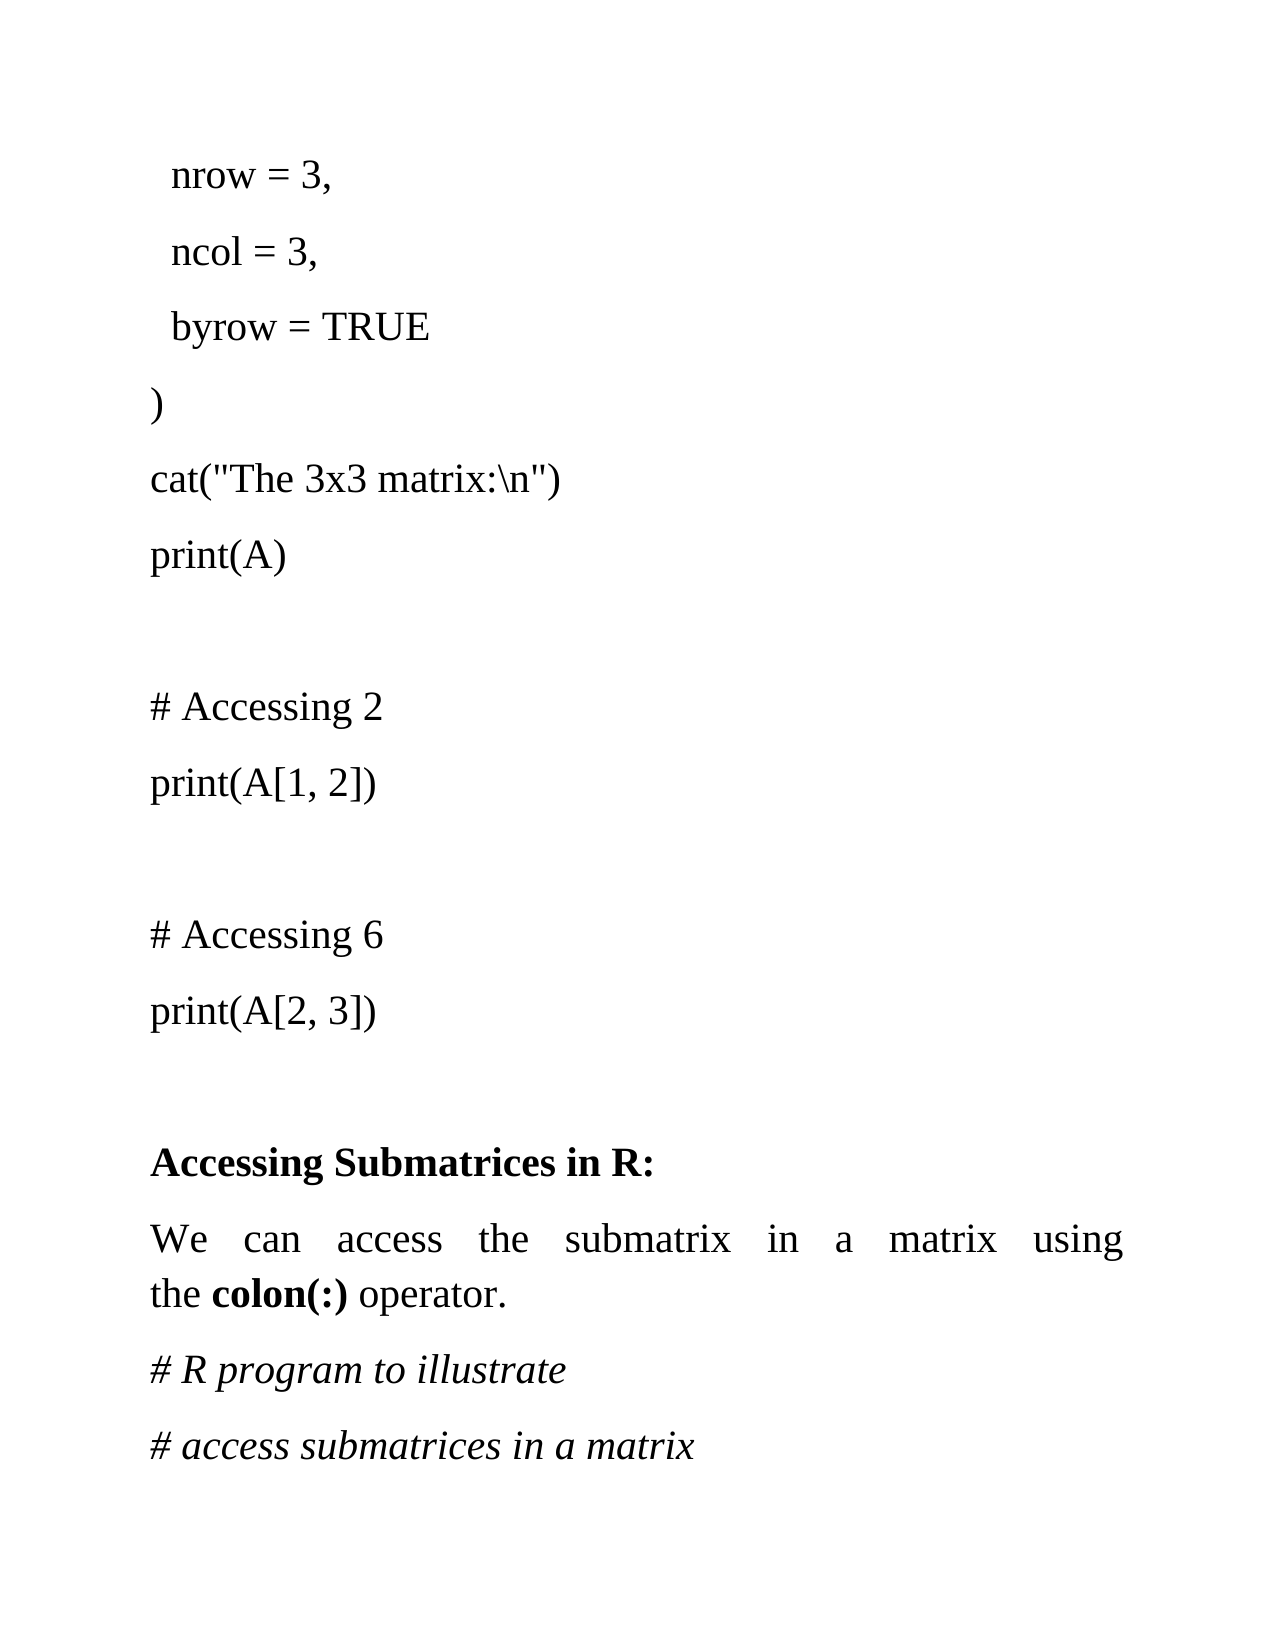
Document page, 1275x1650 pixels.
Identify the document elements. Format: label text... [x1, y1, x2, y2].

text ncol = 3, [150, 226, 1125, 274]
text nrow = 3, [150, 150, 1125, 198]
text # Accessing 6 [150, 909, 1125, 957]
text print(A[2, 3]) [150, 985, 1125, 1033]
text # R program to illustrate [150, 1344, 1125, 1392]
text Accessing Submatrices in R: [150, 1137, 1125, 1185]
text ) [150, 378, 1125, 426]
text We can access the submatrix in a matrix using the colon(:) operator. [150, 1213, 1125, 1316]
text print(A) [150, 530, 1125, 578]
text byrow = TRUE [150, 302, 1125, 350]
text print(A[1, 2]) [150, 757, 1125, 805]
text cat("The 3x3 matrix:\n") [150, 454, 1125, 502]
text # access submatrices in a matrix [150, 1420, 1125, 1468]
text # Accessing 2 [150, 682, 1125, 729]
